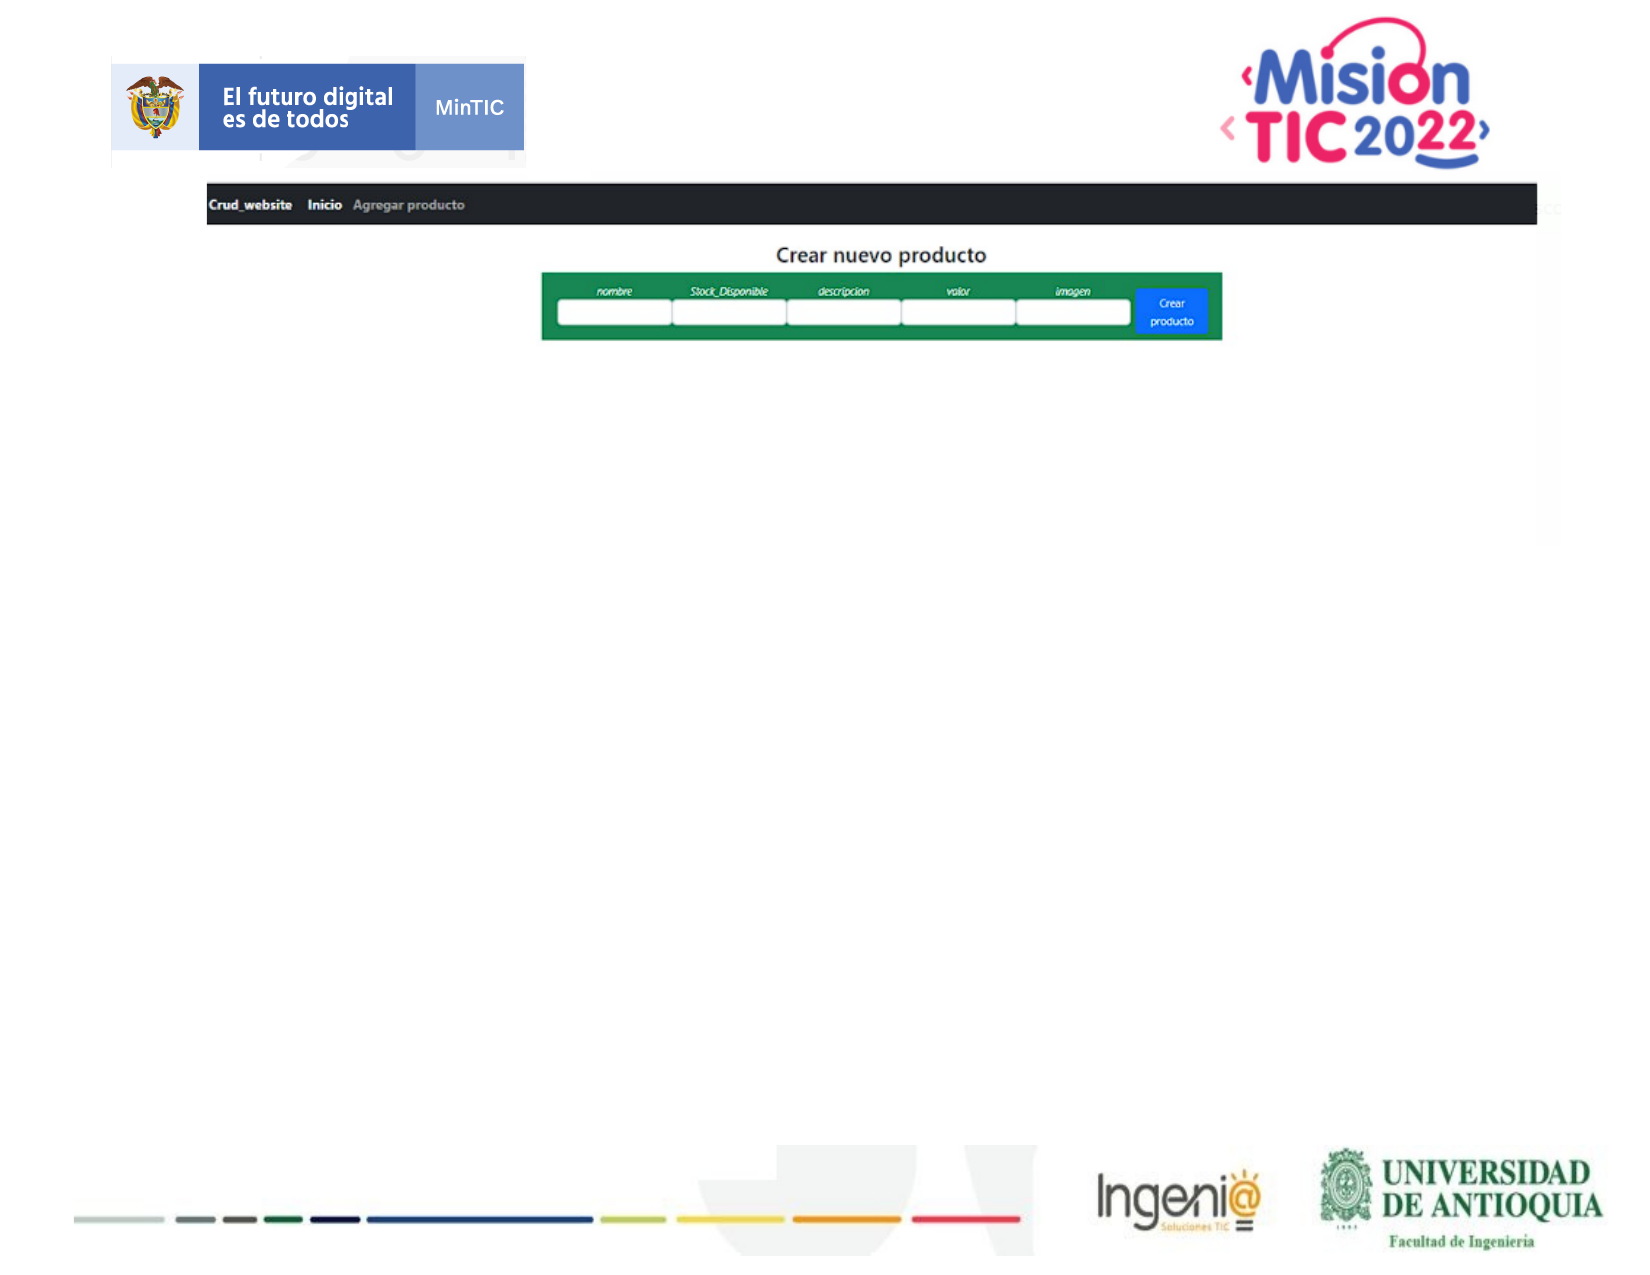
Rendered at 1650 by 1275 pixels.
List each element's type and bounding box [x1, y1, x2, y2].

picture [73, 1145, 1609, 1256]
picture [206, 14, 1562, 546]
picture [111, 56, 527, 168]
